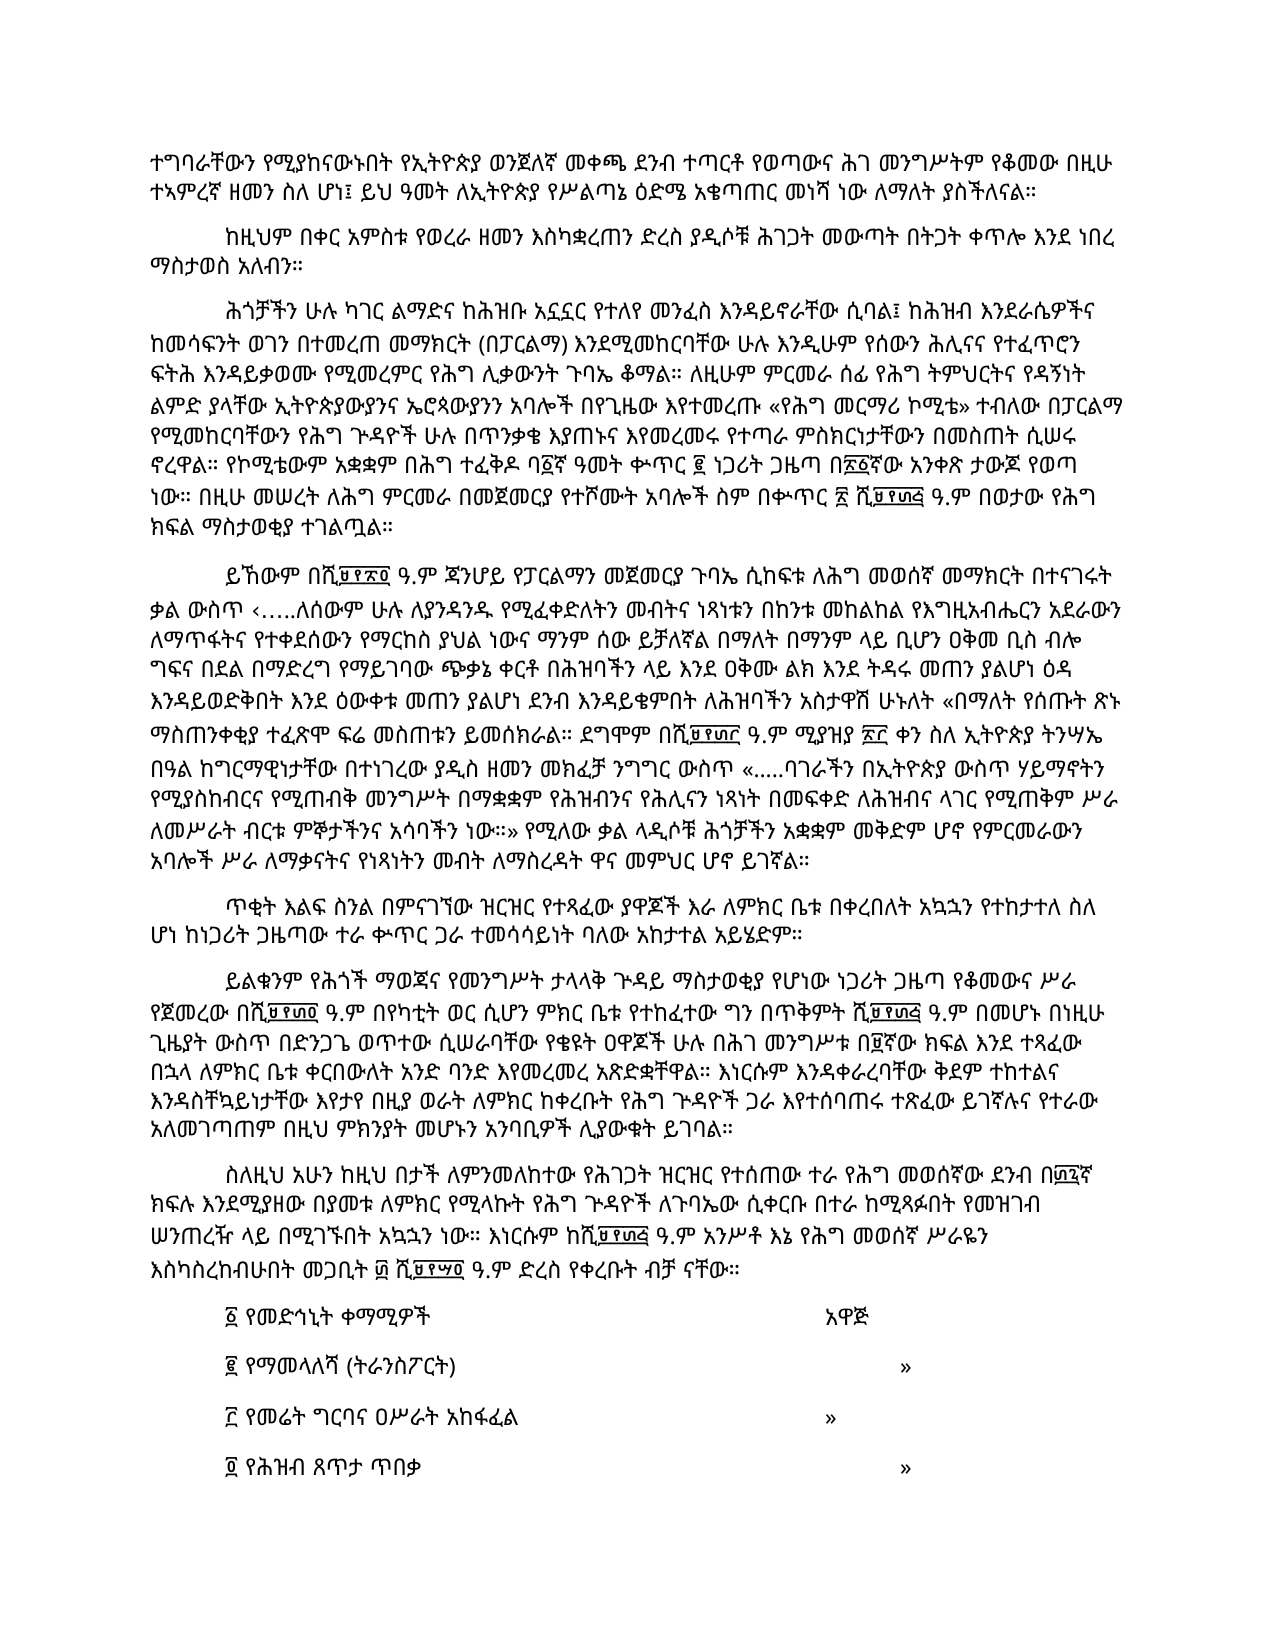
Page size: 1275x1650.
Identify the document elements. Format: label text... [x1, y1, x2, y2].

text ስለዚህ አሁን ከዚህ በታች ለምንመለከተው የሕገጋት ዝርዝር የተሰጠው ተራ የሕግ መወሰኛው ደንብ በ፴፯ኛ ክፍሉ እንደሚያዘው በያመቱ ለምክር የሚላኩት የሕግ ጕዳዮች ለጉባኤው ሲቀርቡ በተራ ከሚጻፉበት የመዝገብ ሠንጠረዥ ላይ በሚገኙበት አኳኋን ነው። እነርሱም ከሺ፱፻፴፭ ዓ.ም አንሥቶ እኔ የሕግ መወሰኛ ሥራዬን እስካስረከብሁበት መጋቢት ፴ ሺ፱፻፵፬ ዓ.ም ድረስ የቀረቡት ብቻ ናቸው። [150, 1162, 1125, 1285]
text ከዚህም በቀር አምስቱ የወረራ ዘመን እስካቋረጠን ድረስ ያዲሶቹ ሕገጋት መውጣት በትጋት ቀጥሎ እንደ ነበረ ማስታወስ አለብን። [150, 224, 1125, 279]
text ጥቂት እልፍ ስንል በምናገኘው ዝርዝር የተጻፈው ያዋጆች እራ ለምክር ቤቱ በቀረበለት አኳኋን የተከታተለ ስለ ሆነ ከነጋሪት ጋዜጣው ተራ ቍጥር ጋራ ተመሳሳይነት ባለው አከታተል አይሄድም። [150, 894, 1125, 949]
text ይኸውም በሺ፱፻፳፬ ዓ.ም ጃንሆይ የፓርልማን መጀመርያ ጉባኤ ሲከፍቱ ለሕግ መወሰኛ መማክርት በተናገሩት ቃል ውስጥ ‹…..ለሰውም ሁሉ ለያንዳንዱ የሚፈቀድለትን መብትና ነጻነቱን በከንቱ መከልከል የእግዚአብሔርን አደራውን ለማጥፋትና የተቀደሰውን የማርከስ ያህል ነውና ማንም ሰው ይቻለኛል በማለት በማንም ላይ ቢሆን ዐቅመ ቢስ ብሎ ግፍና በደል በማድረግ የማይገባው ጭቃኔ ቀርቶ በሕዝባችን ላይ እንደ ዐቅሙ ልክ እንደ ትዳሩ መጠን ያልሆነ ዕዳ እንዳይወድቅበት እንደ ዕውቀቱ መጠን ያልሆነ ደንብ እንዳይቄምበት ለሕዝባችን አስታዋሽ ሁኑለት «በማለት የሰጡት ጽኑ ማስጠንቀቂያ ተፈጽሞ ፍሬ መስጠቱን ይመሰክራል። ደግሞም በሺ፱፻፴፫ ዓ.ም ሚያዝያ ፳፫ ቀን ስለ ኢትዮጵያ ትንሣኤ በዓል ከግርማዊነታቸው በተነገረው ያዲስ ዘመን መክፈቻ ንግግር ውስጥ «…..ባገራችን በኢትዮጵያ ውስጥ ሃይማኖትን የሚያስከብርና የሚጠብቅ መንግሥት በማቋቋም የሕዝብንና የሕሊናን ነጻነት በመፍቀድ ለሕዝብና ላገር የሚጠቅም ሥራ ለመሥራት ብርቱ ምኞታችንና አሳባችን ነው።» የሚለው ቃል ላዲሶቹ ሕጎቻችን አቋቋም መቅድም ሆኖ የምርመራውን አባሎች ሥራ ለማቃናትና የነጻነትን መብት ለማስረዳት ዋና መምህር ሆኖ ይገኛል። [150, 560, 1125, 875]
text ፫ የመሬት ግርባና ዐሥራት አከፋፈል » [150, 1400, 1125, 1432]
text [150, 150, 1125, 205]
text ፩ የመድኅኒት ቀማሚዎች አዋጅ [150, 1304, 1125, 1331]
text ሕጎቻችን ሁሉ ካገር ልማድና ከሕዝቡ አኗኗር የተለየ መንፈስ እንዳይኖራቸው ሲባል፤ ከሕዝብ እንደራሴዎችና ከመሳፍንት ወገን በተመረጠ መማክርት (በፓርልማ) እንደሚመከርባቸው ሁሉ እንዲሁም የሰውን ሕሊናና የተፈጥሮን ፍትሕ እንዳይቃወሙ የሚመረምር የሕግ ሊቃውንት ጉባኤ ቆማል። ለዚሁም ምርመራ ሰፊ የሕግ ትምህርትና የዳኝነት ልምድ ያላቸው ኢትዮጵያውያንና ኤሮጳውያንን አባሎች በየጊዜው እየተመረጡ «የሕግ መርማሪ ኮሚቴ» ተብለው በፓርልማ የሚመከርባቸውን የሕግ ጕዳዮች ሁሉ በጥንቃቄ እያጠኑና እየመረመሩ የተጣራ ምስክርነታቸውን በመስጠት ሲሠሩ ኖረዋል። የኮሚቴውም አቋቋም በሕግ ተፈቅዶ ባ፩ኛ ዓመት ቍጥር ፪ ነጋሪት ጋዜጣ በ፳፩ኛው አንቀጽ ታውጆ የወጣ ነው። በዚሁ መሠረት ለሕግ ምርመራ በመጀመርያ የተሾሙት አባሎች ስም በቍጥር ፳ ሺ፱፻፴፭ ዓ.ም በወታው የሕግ ክፍል ማስታወቂያ ተገልጧል። [150, 298, 1125, 541]
text ይልቁንም የሕጎች ማወጃና የመንግሥት ታላላቅ ጕዳይ ማስታወቂያ የሆነው ነጋሪት ጋዜጣ የቆመውና ሥራ የጀመረው በሺ፱፻፴፬ ዓ.ም በየካቲት ወር ሲሆን ምክር ቤቱ የተከፈተው ግን በጥቅምት ሺ፱፻፴፭ ዓ.ም በመሆኑ በነዚሁ ጊዜያት ውስጥ በድንጋጌ ወጥተው ሲሠራባቸው የቄዩት ዐዋጆች ሁሉ በሕገ መንግሥቱ በ፱ኛው ክፍል እንደ ተጻፈው በኋላ ለምክር ቤቱ ቀርበውለት አንድ ባንድ እየመረመረ አጽድቋቸዋል። እነርሱም እንዳቀራረባቸው ቅደም ተከተልና እንዳስቸኳይነታቸው እየታየ በዚያ ወራት ለምክር ከቀረቡት የሕግ ጕዳዮች ጋራ እየተሰባጠሩ ተጽፈው ይገኛሉና የተራው አለመገጣጠም በዚህ ምክንያት መሆኑን አንባቢዎች ሊያውቁት ይገባል። [150, 968, 1125, 1143]
text ፬ የሕዝብ ጸጥታ ጥበቃ » [150, 1451, 1125, 1482]
text ፪ የማመላለሻ (ትራንስፖርት) » [150, 1350, 1125, 1381]
